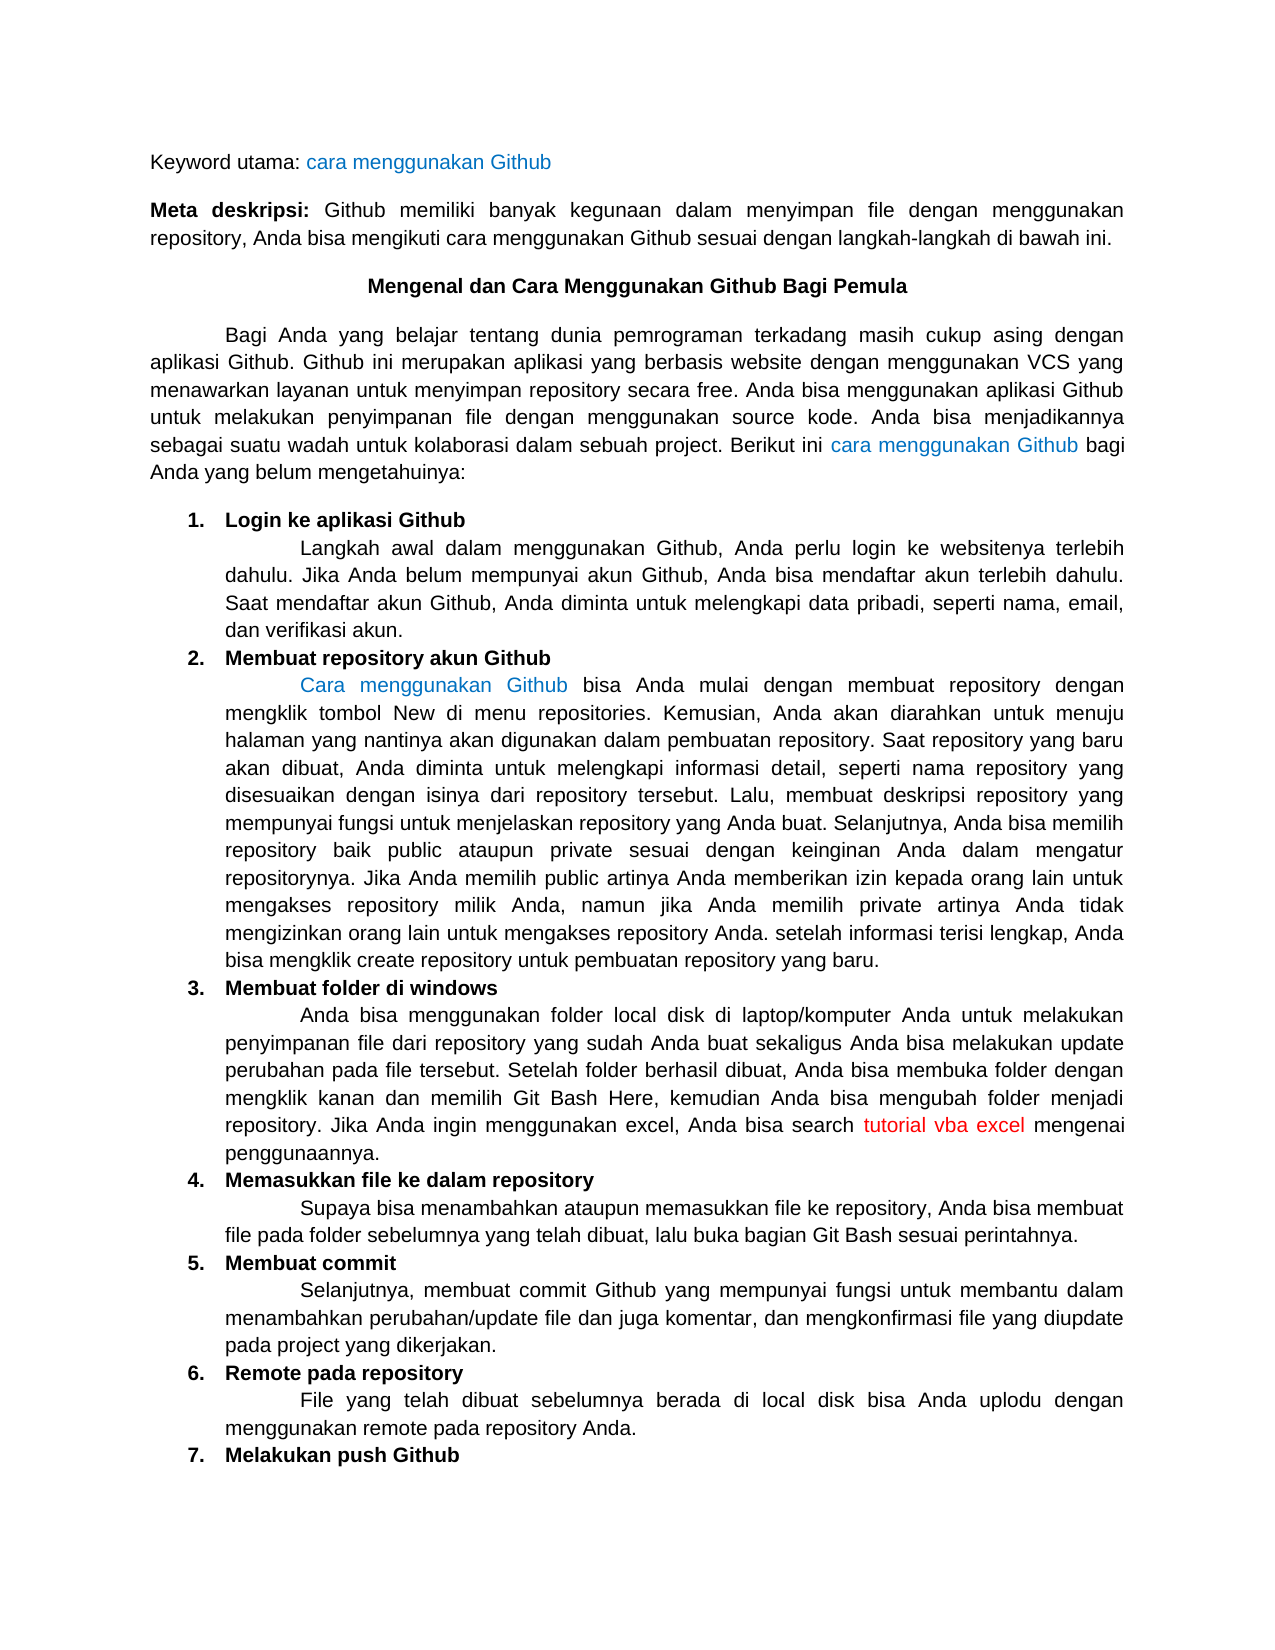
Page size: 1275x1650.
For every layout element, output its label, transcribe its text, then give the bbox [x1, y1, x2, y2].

list Langkah awal dalam menggunakan Github, Anda perlu login ke websitenya terlebih dahulu. Jika Anda belum mempunyai akun Github, Anda bisa mendaftar akun terlebih dahulu. Saat mendaftar akun Github, Anda diminta untuk melengkapi data pribadi, seperti nama, email, dan verifikasi akun. [225, 536, 1125, 642]
list Remote pada repository [187, 1361, 1125, 1385]
list Melakukan push Github [187, 1443, 1125, 1467]
list Membuat folder di windows [187, 976, 1125, 1000]
list Selanjutnya, membuat commit Github yang mempunyai fungsi untuk membantu dalam menambahkan perubahan/update file dan juga komentar, dan mengkonfirmasi file yang diupdate pada project yang dikerjakan. [225, 1278, 1125, 1357]
text Keyword utama: cara menggunakan Github [150, 150, 1125, 174]
text Bagi Anda yang belajar tentang dunia pemrograman terkadang masih cukup asing dengan aplikasi Github. Github ini merupakan aplikasi yang berbasis website dengan menggunakan VCS yang menawarkan layanan untuk menyimpan repository secara free. Anda bisa menggunakan aplikasi Github untuk melakukan penyimpanan file dengan menggunakan source kode. Anda bisa menjadikannya sebagai suatu wadah untuk kolaborasi dalam sebuah project. Berikut ini cara menggunakan Github bagi Anda yang belum mengetahuinya: [150, 322, 1125, 484]
text Mengenal dan Cara Menggunakan Github Bagi Pemula [150, 274, 1125, 298]
list Memasukkan file ke dalam repository [187, 1168, 1125, 1192]
list File yang telah dibuat sebelumnya berada di local disk bisa Anda uplodu dengan menggunakan remote pada repository Anda. [225, 1388, 1125, 1440]
list Supaya bisa menambahkan ataupun memasukkan file ke repository, Anda bisa membuat file pada folder sebelumnya yang telah dibuat, lalu buka bagian Git Bash sesuai perintahnya. [225, 1196, 1125, 1247]
list Cara menggunakan Github bisa Anda mulai dengan membuat repository dengan mengklik tombol New di menu repositories. Kemusian, Anda akan diarahkan untuk menuju halaman yang nantinya akan digunakan dalam pembuatan repository. Saat repository yang baru akan dibuat, Anda diminta untuk melengkapi informasi detail, seperti nama repository yang disesuaikan dengan isinya dari repository tersebut. Lalu, membuat deskripsi repository yang mempunyai fungsi untuk menjelaskan repository yang Anda buat. Selanjutnya, Anda bisa memilih repository baik public ataupun private sesuai dengan keinginan Anda dalam mengatur repositorynya. Jika Anda memilih public artinya Anda memberikan izin kepada orang lain untuk mengakses repository milik Anda, namun jika Anda memilih private artinya Anda tidak mengizinkan orang lain untuk mengakses repository Anda. setelah informasi terisi lengkap, Anda bisa mengklik create repository untuk pembuatan repository yang baru. [225, 673, 1125, 972]
list Login ke aplikasi Github [187, 508, 1125, 532]
list Membuat commit [187, 1251, 1125, 1275]
text Meta deskripsi: Github memiliki banyak kegunaan dalam menyimpan file dengan menggunakan repository, Anda bisa mengikuti cara menggunakan Github sesuai dengan langkah-langkah di bawah ini. [150, 198, 1125, 250]
list Membuat repository akun Github [187, 646, 1125, 670]
list Anda bisa menggunakan folder local disk di laptop/komputer Anda untuk melakukan penyimpanan file dari repository yang sudah Anda buat sekaligus Anda bisa melakukan update perubahan pada file tersebut. Setelah folder berhasil dibuat, Anda bisa membuka folder dengan mengklik kanan dan memilih Git Bash Here, kemudian Anda bisa mengubah folder menjadi repository. Jika Anda ingin menggunakan excel, Anda bisa search tutorial vba excel mengenai penggunaannya. [225, 1003, 1125, 1165]
